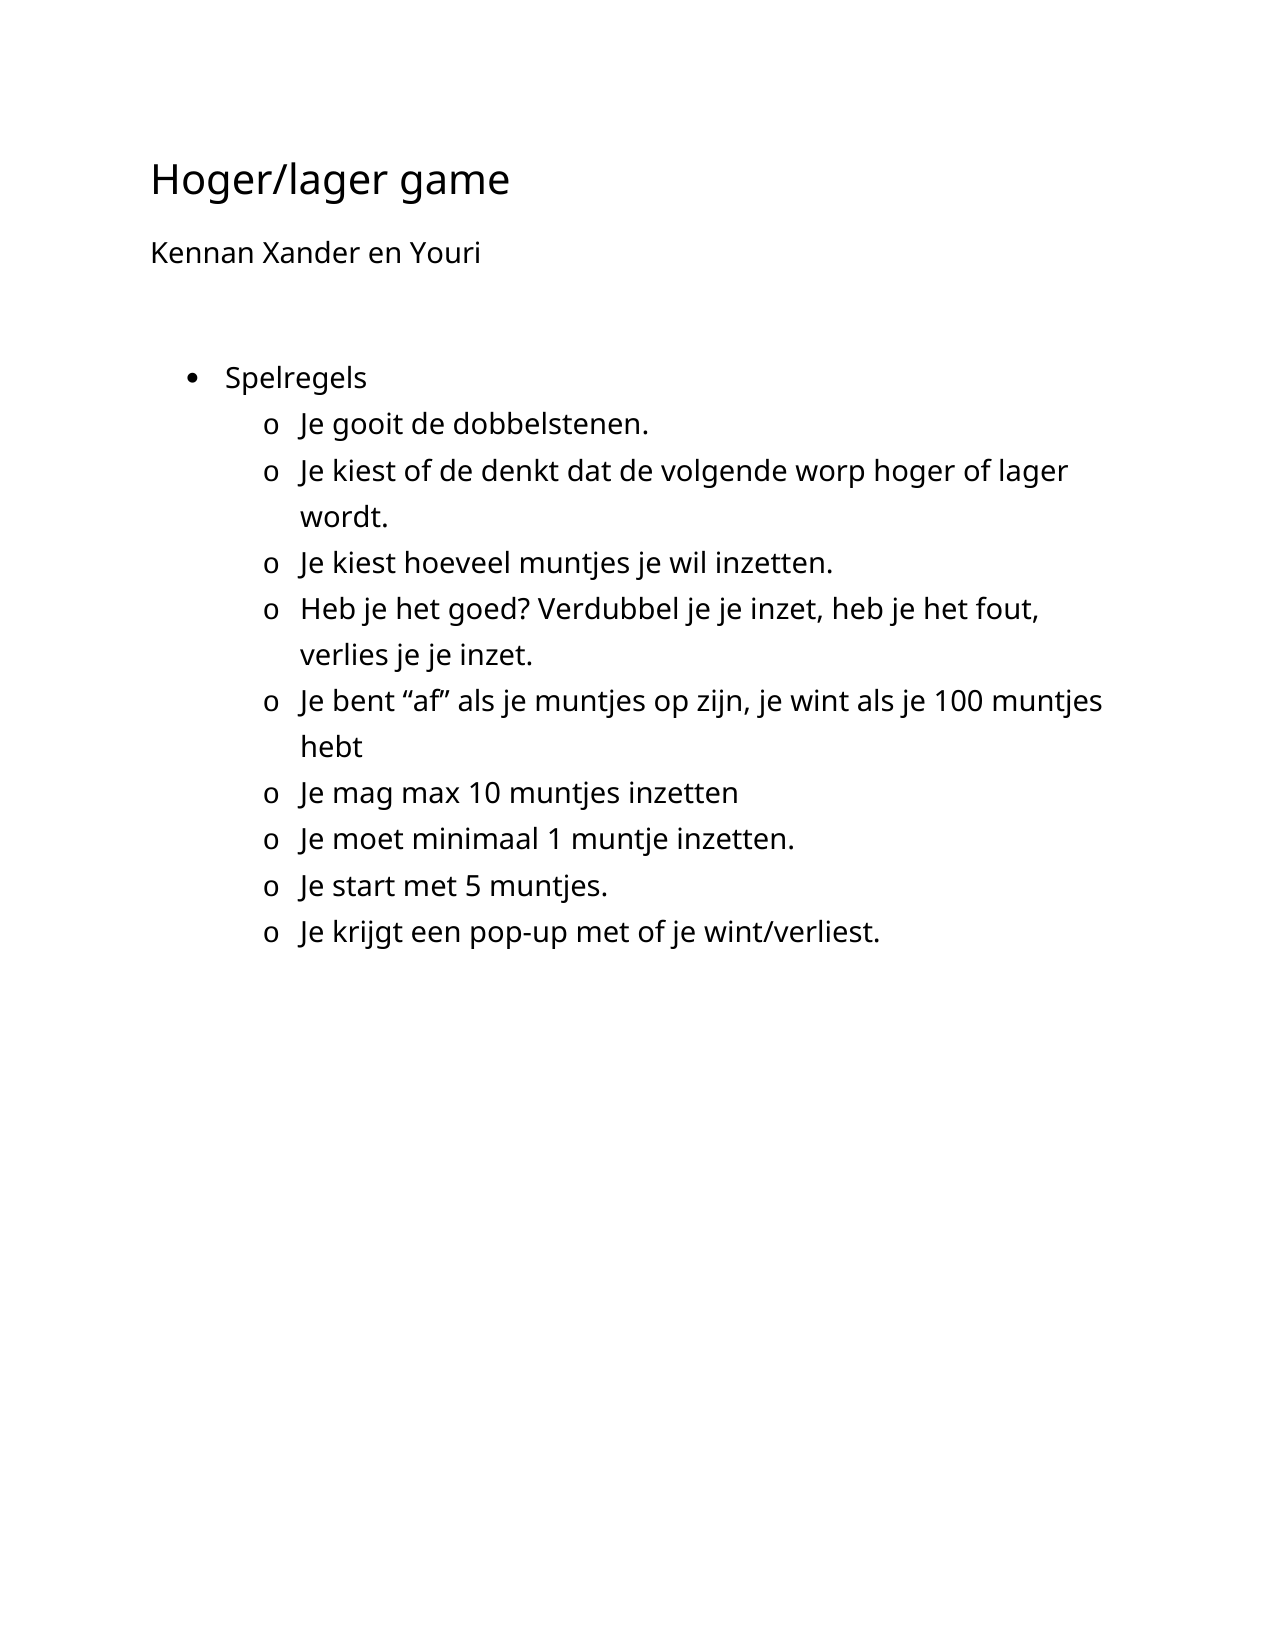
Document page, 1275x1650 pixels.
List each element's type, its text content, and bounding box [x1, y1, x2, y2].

list Je krijgt een pop-up met of je wint/verliest. [262, 911, 1125, 951]
list Je start met 5 muntjes. [262, 865, 1125, 905]
list Je moet minimaal 1 muntje inzetten. [262, 819, 1125, 858]
list Spelregels [187, 358, 1125, 397]
list Heb je het goed? Verdubbel je je inzet, heb je het fout, verlies je je inzet. [262, 588, 1125, 674]
list Je kiest hoeveel muntjes je wil inzetten. [262, 542, 1125, 582]
list Je mag max 10 muntjes inzetten [262, 772, 1125, 812]
text Hoger/lager game [150, 150, 1125, 207]
text Kennan Xander en Youri [150, 232, 1125, 272]
list Je bent “af” als je muntjes op zijn, je wint als je 100 muntjes hebt [262, 680, 1125, 766]
list Je kiest of de denkt dat de volgende worp hoger of lager wordt. [262, 450, 1125, 536]
list Je gooit de dobbelstenen. [262, 404, 1125, 443]
